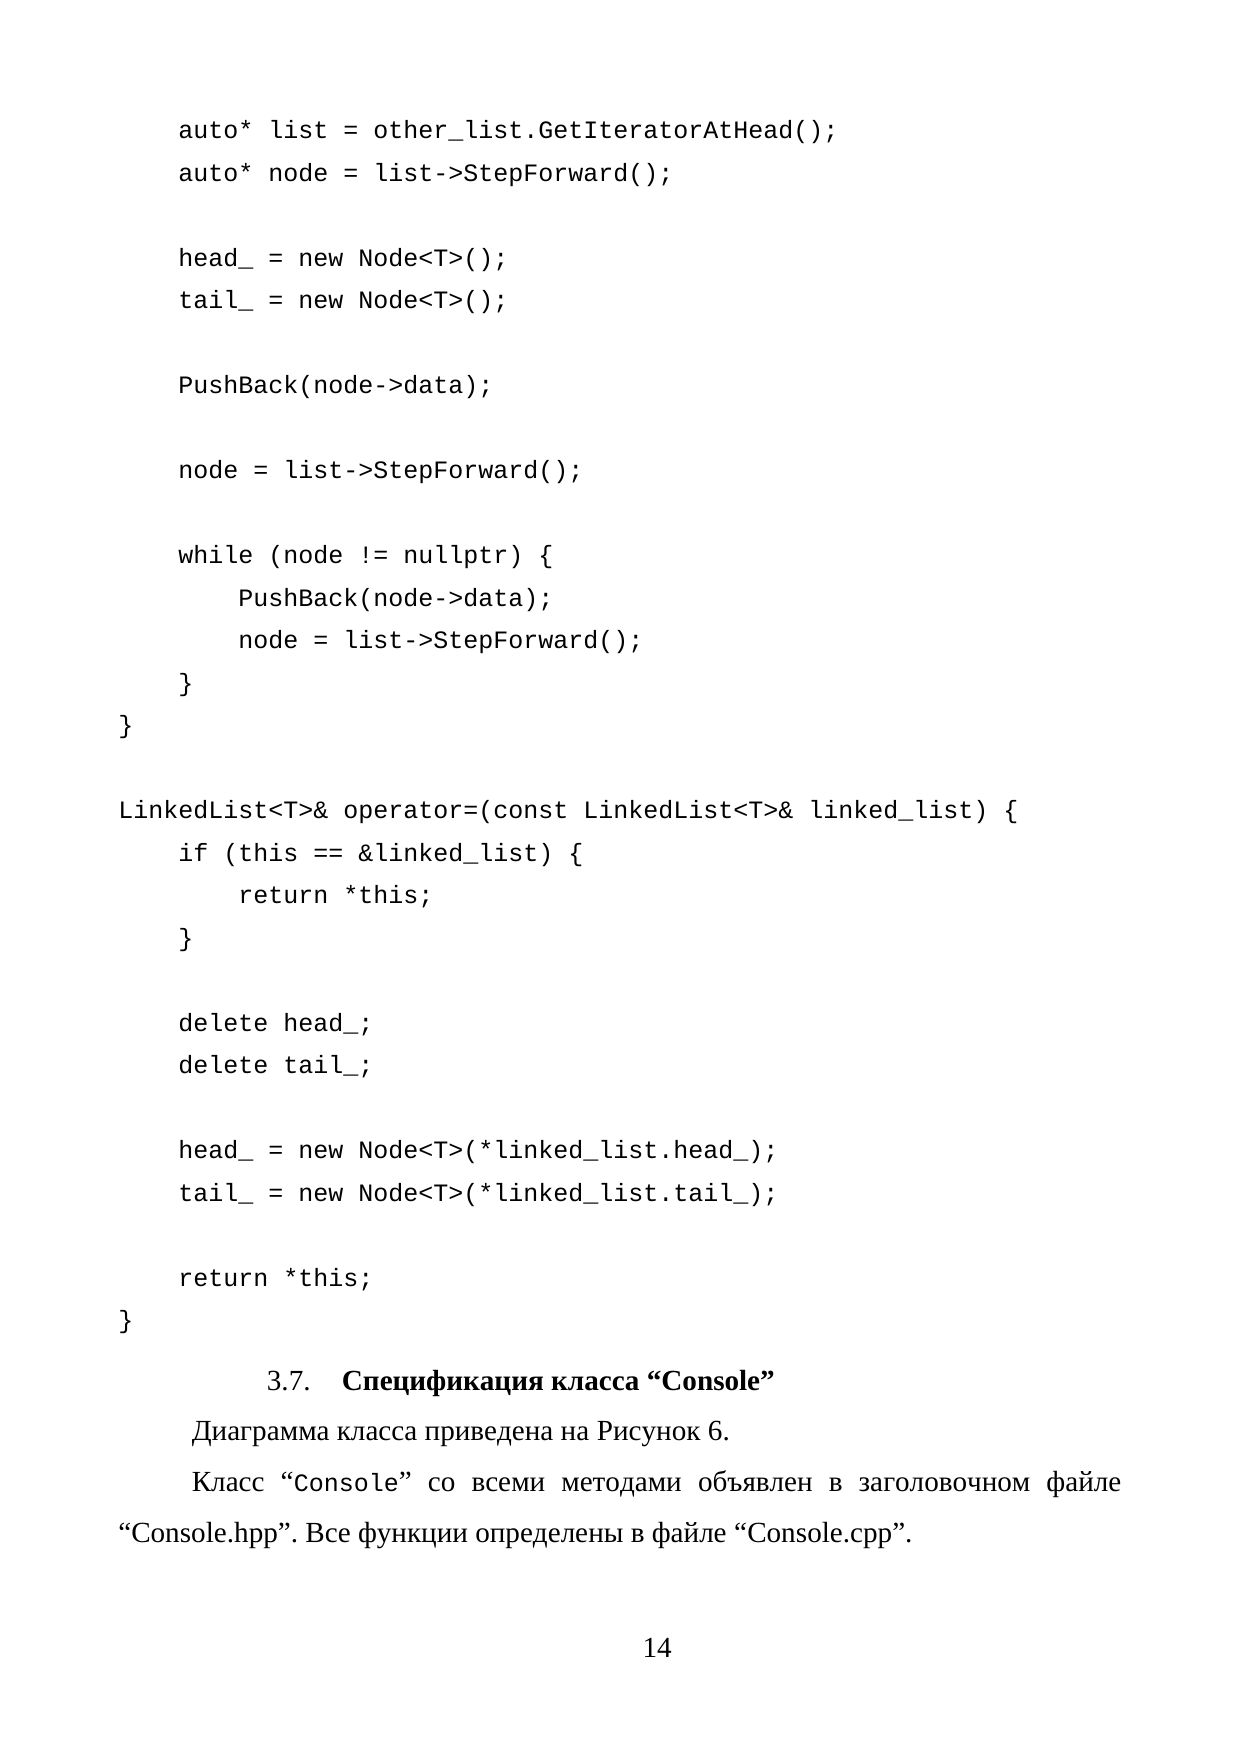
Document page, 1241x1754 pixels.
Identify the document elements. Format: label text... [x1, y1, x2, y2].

text tail_ = new Node<T>(*linked_list.tail_); [118, 1181, 1122, 1209]
text tail_ = new Node<T>(); [118, 288, 1122, 316]
text PushBack(node->data); [118, 586, 1122, 614]
text return *this; [118, 1266, 1122, 1294]
text } [118, 713, 1122, 741]
text auto* list = other_list.GetIteratorAtHead(); [118, 118, 1122, 146]
text auto* node = list->StepForward(); [118, 161, 1122, 189]
text } [118, 671, 1122, 699]
text } [118, 926, 1122, 954]
subtitle Спецификация класса “Console” [267, 1363, 1122, 1397]
text PushBack(node->data); [118, 373, 1122, 401]
text head_ = new Node<T>(); [118, 246, 1122, 274]
text if (this == &linked_list) { [118, 841, 1122, 869]
text LinkedList<T>& operator=(const LinkedList<T>& linked_list) { [118, 798, 1122, 826]
text delete tail_; [118, 1053, 1122, 1081]
text Диаграмма класса приведена на Рисунок 6. [118, 1413, 1122, 1447]
text while (node != nullptr) { [118, 543, 1122, 571]
text head_ = new Node<T>(*linked_list.head_); [118, 1138, 1122, 1166]
text } [118, 1308, 1122, 1336]
text node = list->StepForward(); [118, 628, 1122, 656]
text Класс “Console” со всеми методами объявлен в заголовочном файле “Console.hpp”. Все функции определены в файле “Console.cpp”. [118, 1464, 1122, 1549]
text delete head_; [118, 1011, 1122, 1039]
text node = list->StepForward(); [118, 458, 1122, 486]
text return *this; [118, 883, 1122, 911]
